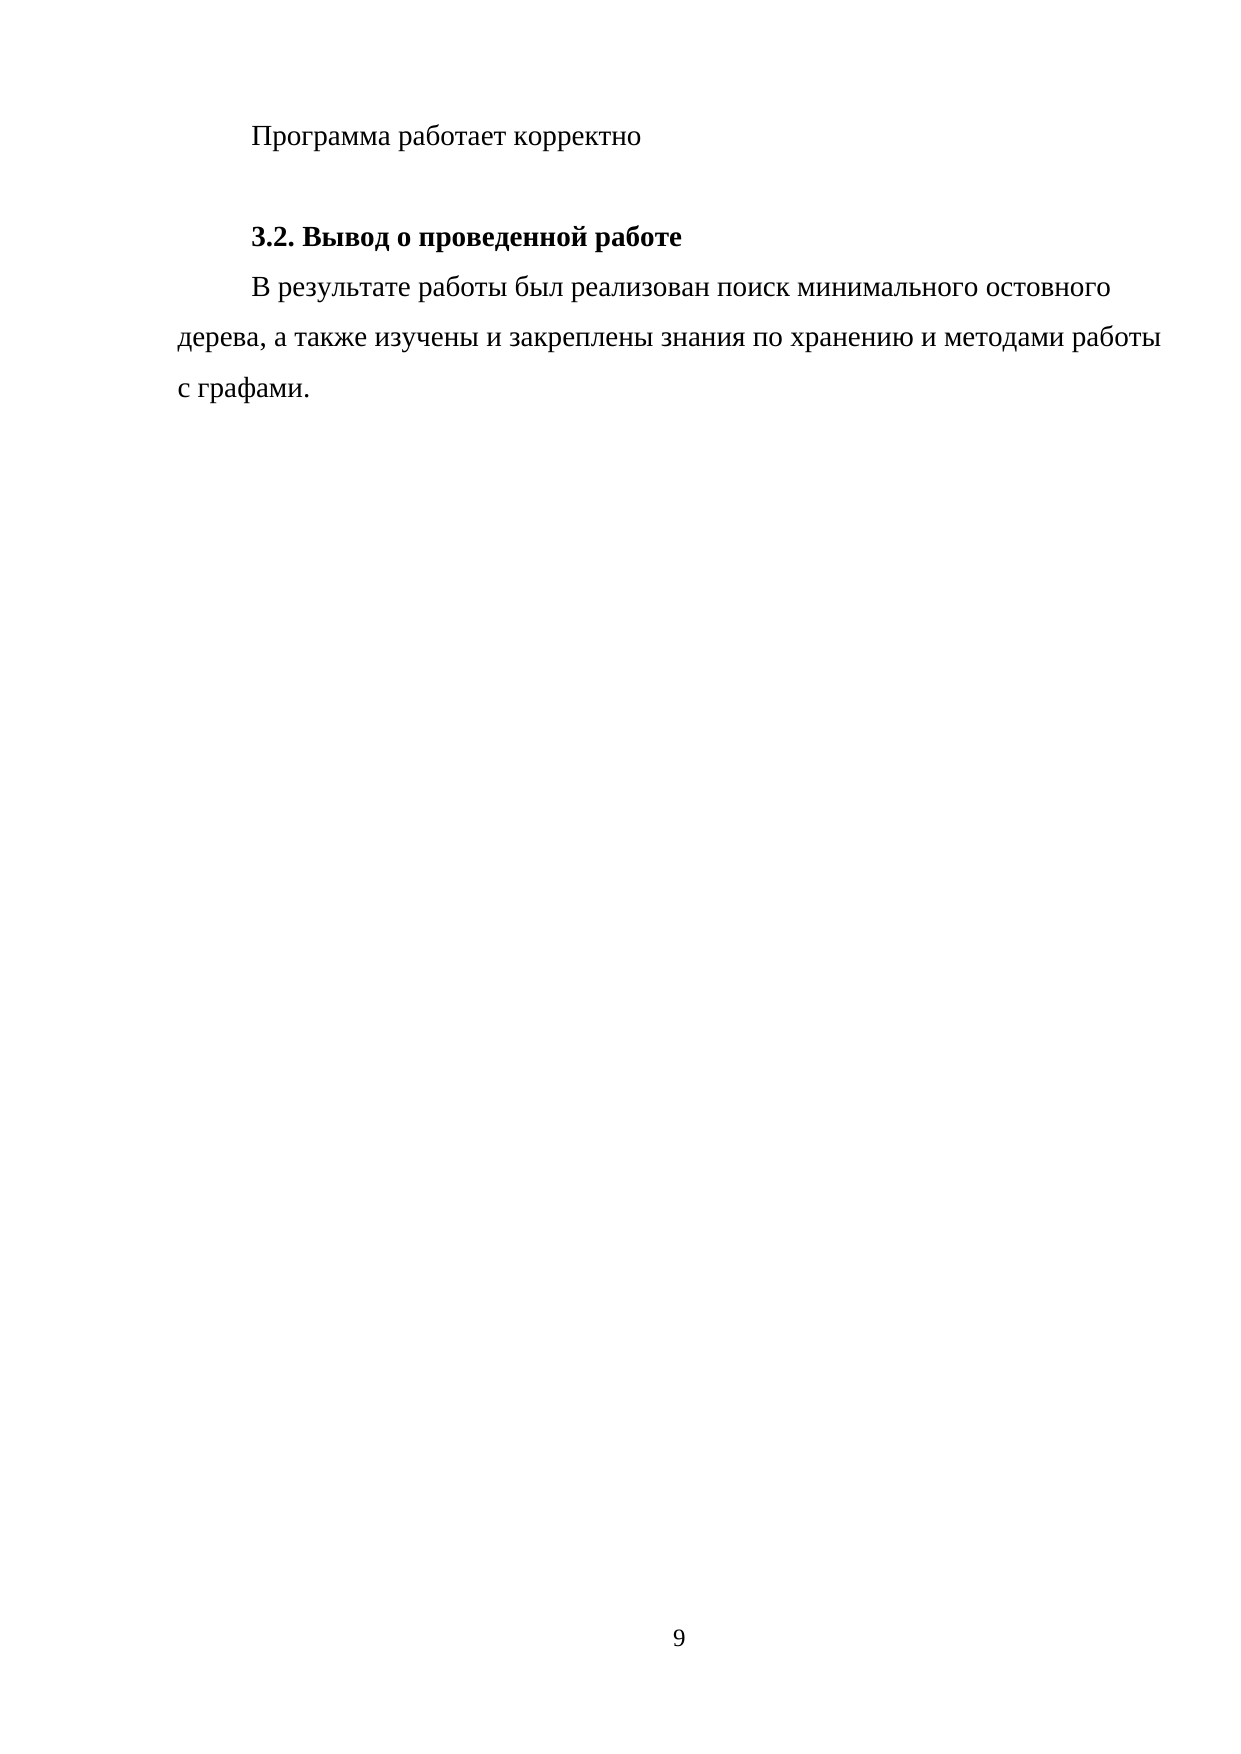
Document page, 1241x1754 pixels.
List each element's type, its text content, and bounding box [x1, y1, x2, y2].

text В результате работы был реализован поиск минимального остовного дерева, а также изучены и закреплены знания по хранению и методами работы с графами. [177, 269, 1181, 403]
text Программа работает корректно [177, 118, 1181, 152]
text 3.2. Вывод о проведенной работе [177, 219, 1181, 252]
